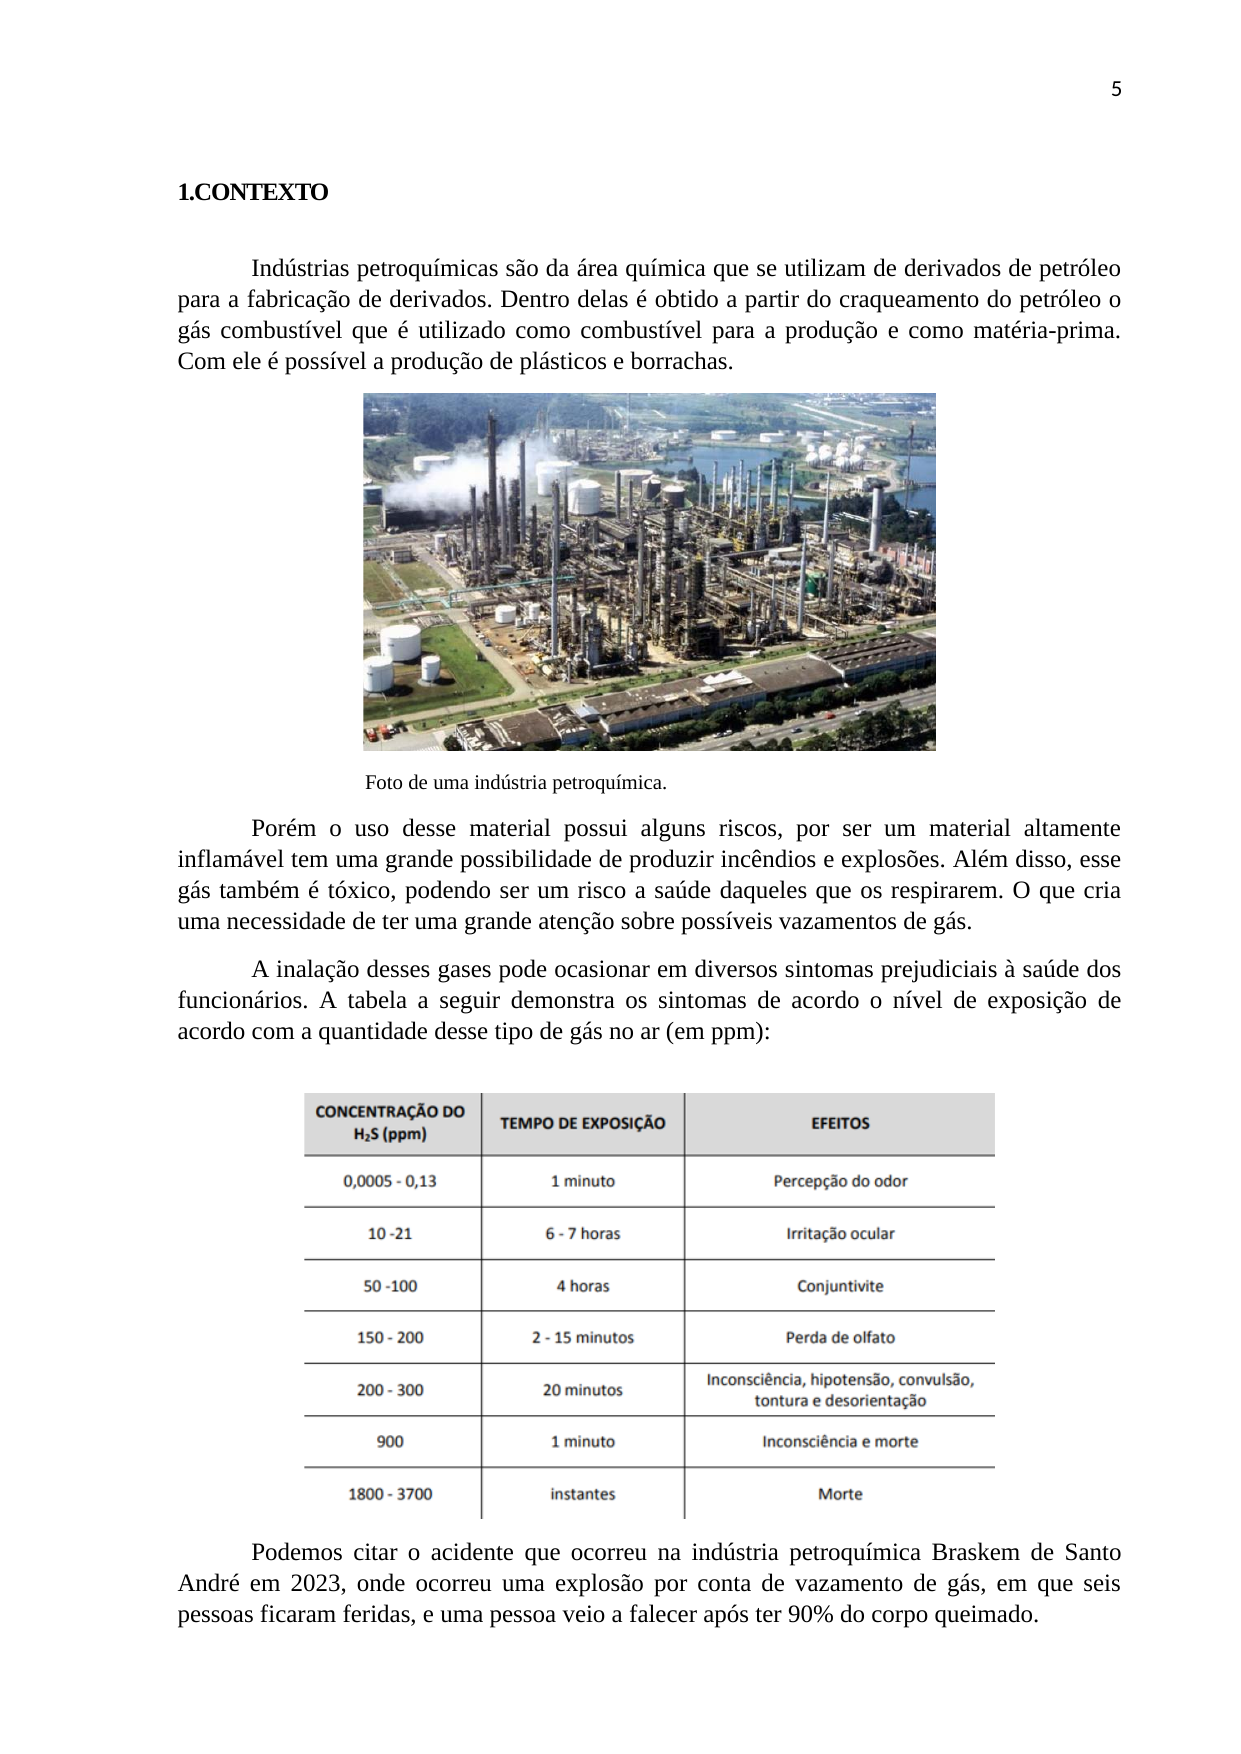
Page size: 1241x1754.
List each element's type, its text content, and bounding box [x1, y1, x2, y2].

text Indústrias petroquímicas são da área química que se utilizam de derivados de petróleo para a fabricação de derivados. Dentro delas é obtido a partir do craqueamento do petróleo o gás combustível que é utilizado como combustível para a produção e como matéria-prima. Com ele é possível a produção de plásticos e borrachas. [177, 253, 1122, 375]
text Foto de uma indústria petroquímica. [177, 770, 1122, 794]
title 1.CONTEXTO [177, 177, 1122, 206]
picture [363, 393, 936, 751]
text Porém o uso desse material possui alguns riscos, por ser um material altamente inflamável tem uma grande possibilidade de produzir incêndios e explosões. Além disso, esse gás também é tóxico, podendo ser um risco a saúde daqueles que os respirarem. O que cria uma necessidade de ter uma grande atenção sobre possíveis vazamentos de gás. [177, 813, 1122, 935]
text Podemos citar o acidente que ocorreu na indústria petroquímica Braskem de Santo André em 2023, onde ocorreu uma explosão por conta de vazamento de gás, em que seis pessoas ficaram feridas, e uma pessoa veio a falecer após ter 90% do corpo queimado. [177, 1537, 1122, 1628]
picture [304, 1093, 995, 1519]
text A inalação desses gases pode ocasionar em diversos sintomas prejudiciais à saúde dos funcionários. A tabela a seguir demonstra os sintomas de acordo o nível de exposição de acordo com a quantidade desse tipo de gás no ar (em ppm): [177, 954, 1122, 1044]
